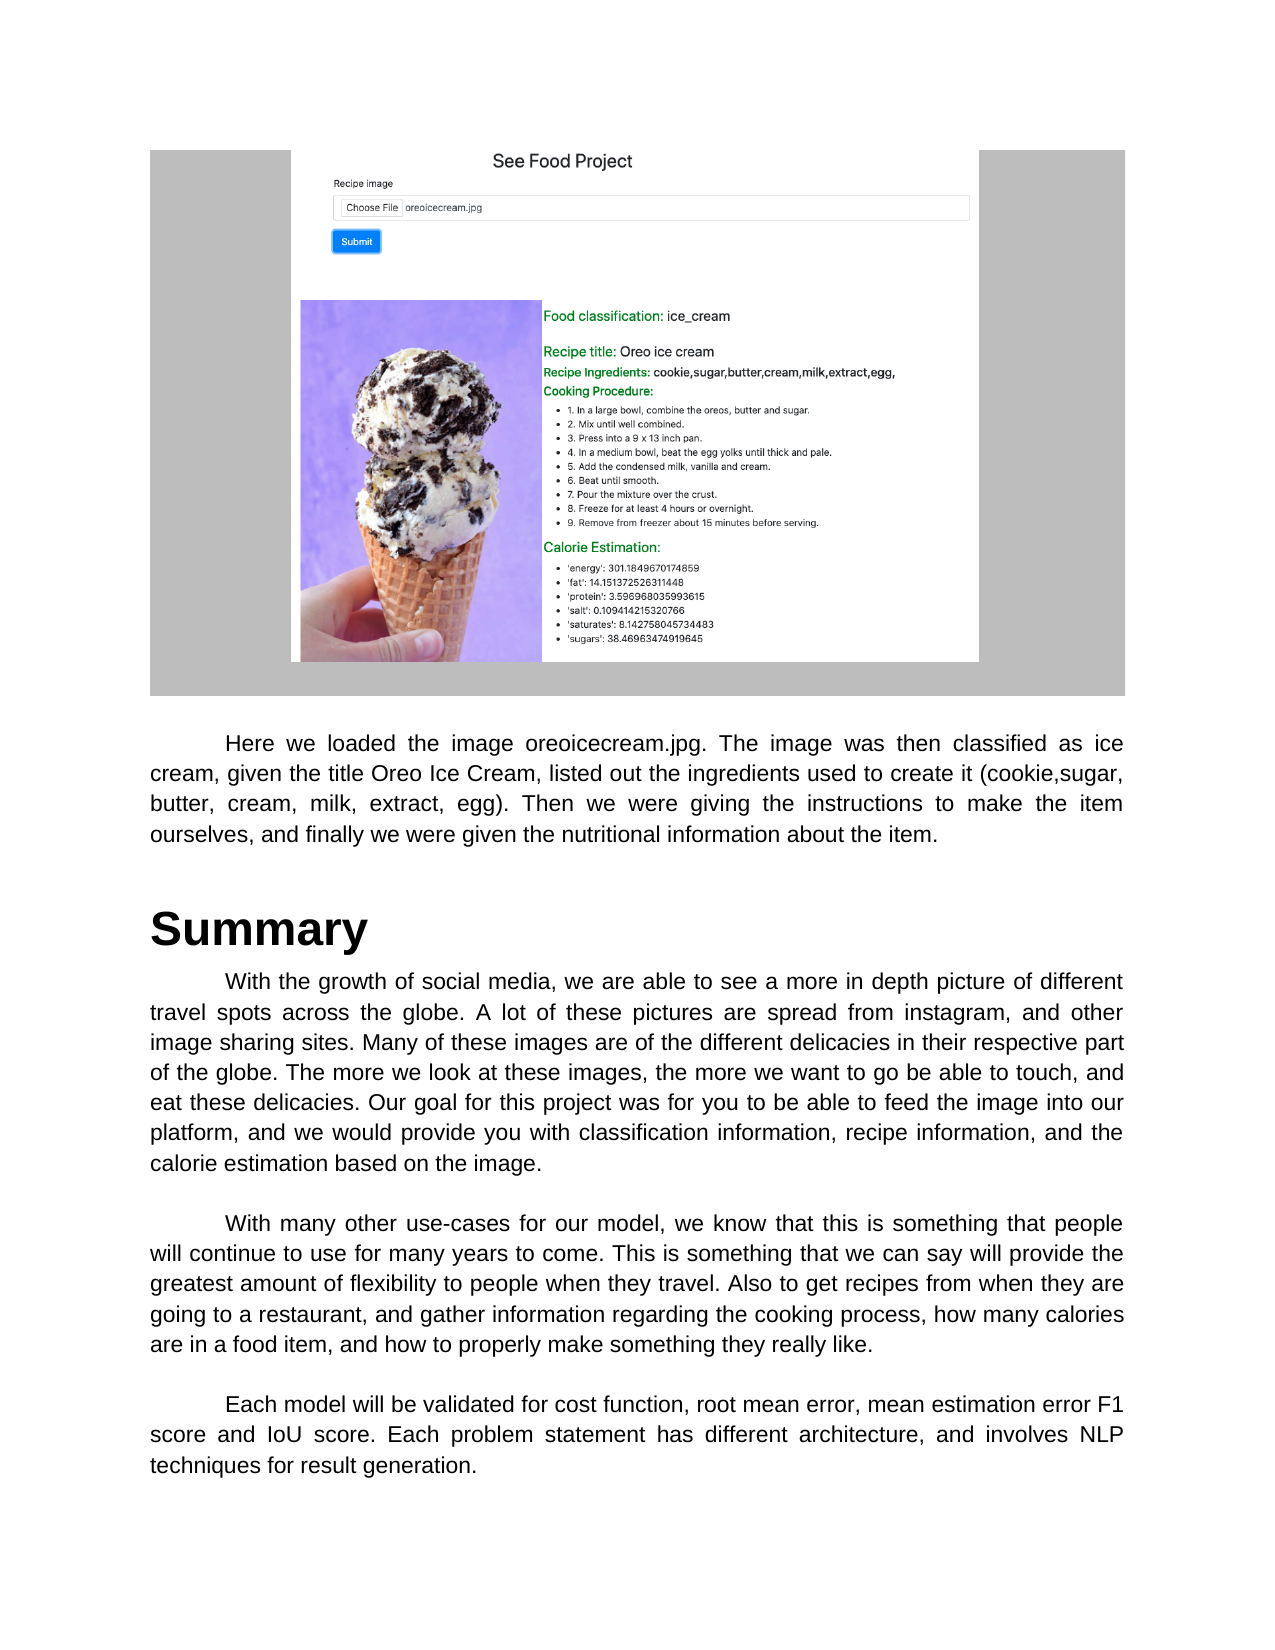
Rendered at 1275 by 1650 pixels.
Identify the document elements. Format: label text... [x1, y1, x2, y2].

subtitle Summary [150, 901, 1125, 956]
text With many other use-cases for our model, we know that this is something that people will continue to use for many years to come. This is something that we can say will provide the greatest amount of flexibility to people when they travel. Also to get recipes from when they are going to a restaurant, and gather information regarding the cooking process, how many calories are in a food item, and how to properly make something they really like. [150, 1210, 1125, 1357]
text Each model will be validated for cost function, root mean error, mean estimation error F1 score and IoU score. Each problem statement has different architecture, and involves NLP techniques for result generation. [150, 1391, 1125, 1478]
picture [150, 150, 1125, 696]
text Here we loaded the image oreoicecream.jpg. The image was then classified as ice cream, given the title Oreo Ice Cream, listed out the ingredients used to create it (cookie,sugar, butter, cream, milk, extract, egg). Then we were giving the instructions to make the item ourselves, and finally we were given the nutritional information about the item. [150, 730, 1125, 847]
text With the growth of social media, we are able to see a more in depth picture of different travel spots across the globe. A lot of these pictures are spread from instagram, and other image sharing sites. Many of these images are of the different delicacies in their respective part of the globe. The more we look at these images, the more we want to go be able to touch, and eat these delicacies. Our goal for this project was for you to be able to feed the image into our platform, and we would provide you with classification information, recipe information, and the calorie estimation based on the image. [150, 968, 1125, 1176]
